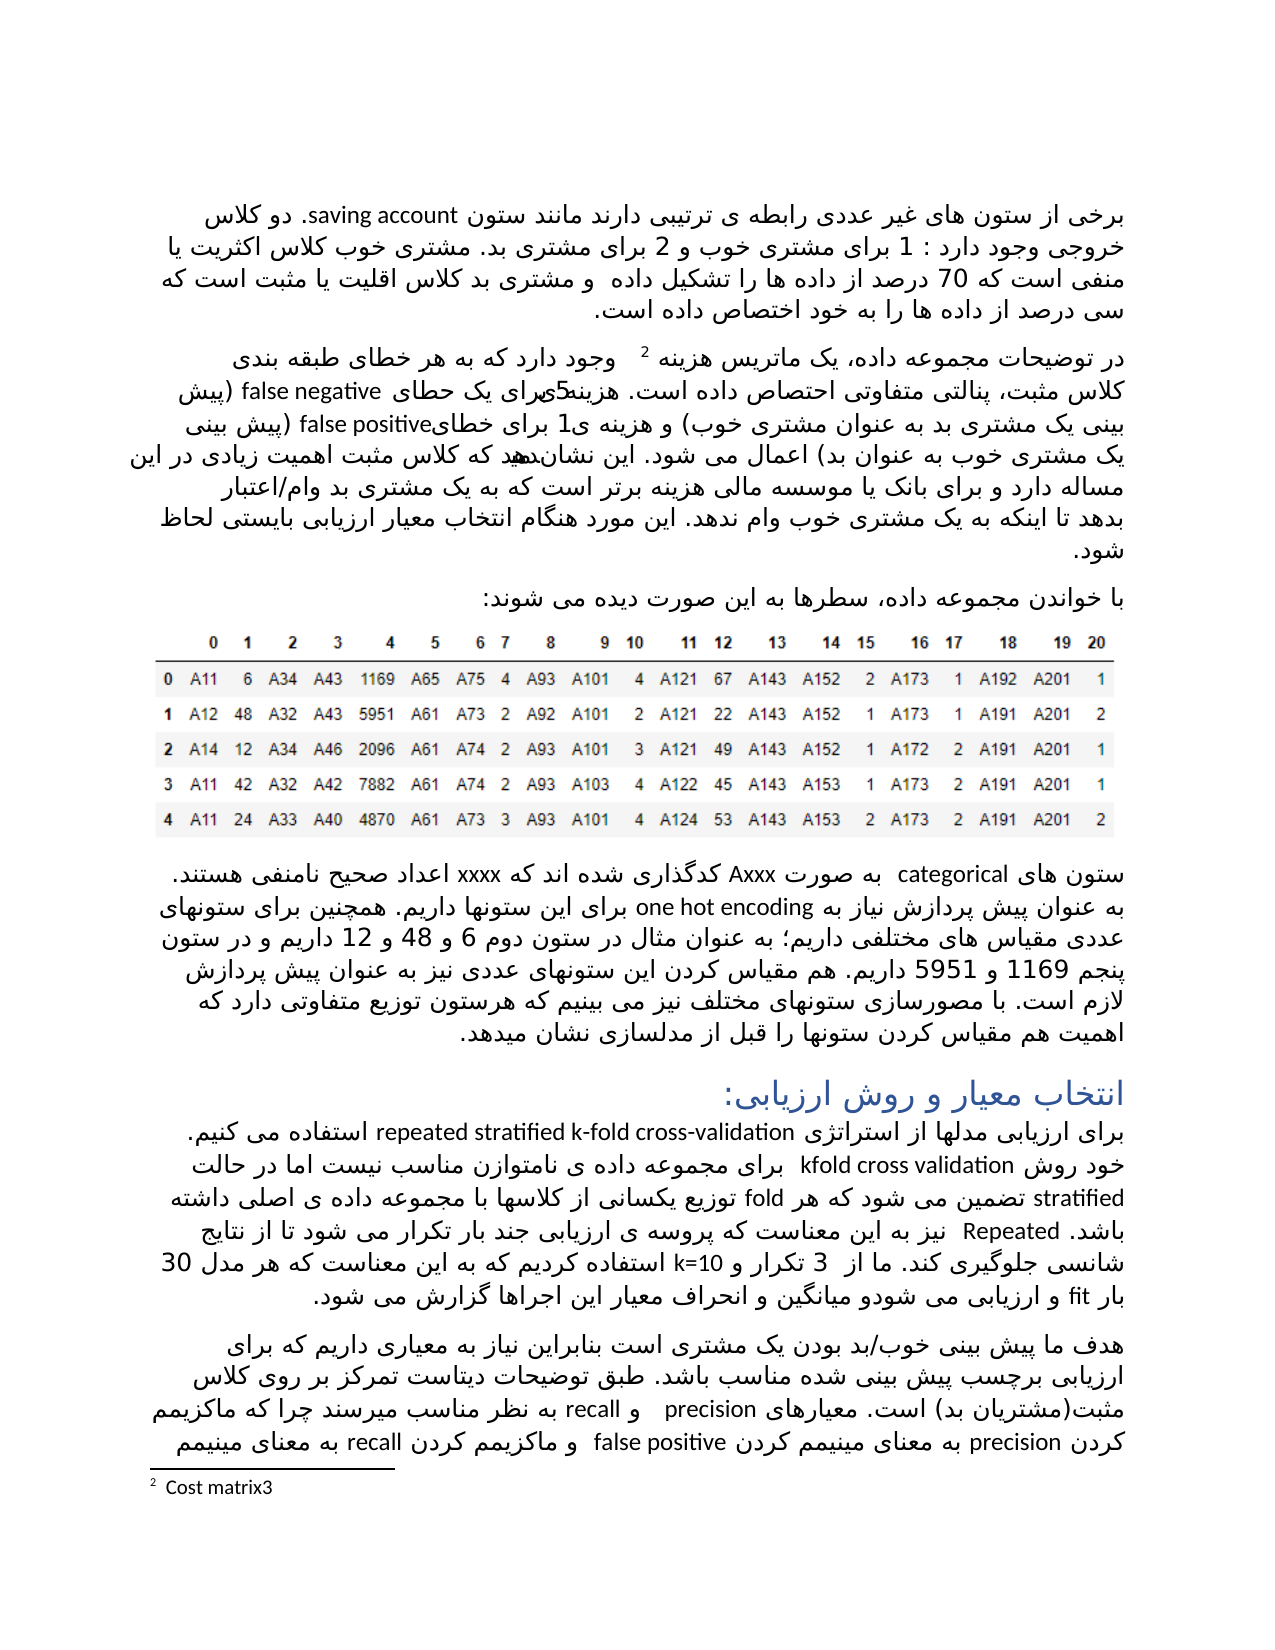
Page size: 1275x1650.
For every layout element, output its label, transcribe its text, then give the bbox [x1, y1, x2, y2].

text برای ارزیابی مدلها از استراتژی repeated stratified k-fold cross-validation استفاده می کنیم. خود روش kfold cross validation برای مجموعه داده ی نامتوازن مناسب نیست اما در حالت stratified تضمین می شود که هر fold توزیع یکسانی از کلاسها با مجموعه داده ی اصلی داشته باشد. Repeated نیز به این معناست که پروسه ی ارزیابی جند بار تکرار می شود تا از نتایج شانسی جلوگیری کند. ما از 3 تکرار و k=10 استفاده کردیم که به این معناست که هر مدل 30 بار fit و ارزیابی می شودو میانگین و انحراف معیار این اجراها گزارش می شود. [150, 1116, 1125, 1311]
picture [150, 631, 1125, 839]
text در توضیحات مجموعه داده، یک ماتریس هزینه وجود دارد که به هر خطای طبقه بندی کلاس مثبت، پنالتی متفاوتی احتصاص داده است. هزینه ی 5 برای یک حطای false negative (پیش بینی یک مشتری بد به عنوان مشتری خوب) و هزینه ی 1 برای خطای false positive (پیش بینی یک مشتری خوب به عنوان بد) اعمال می شود. این نشان میدهد که کلاس مثبت اهمیت زیادی در این مساله دارد و برای بانک یا موسسه مالی هزینه برتر است که به یک مشتری بد وام/اعتبار بدهد تا اینکه به یک مشتری خوب وام ندهد. این مورد هنگام انتخاب معیار ارزیابی بایستی لحاظ شود. [150, 343, 1125, 564]
subtitle انتخاب معیار و روش ارزیابی: [150, 1074, 1125, 1113]
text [150, 1330, 1125, 1456]
text برخی از ستون های غیر عددی رابطه ی ترتیبی دارند مانند ستون saving account. دو کلاس خروجی وجود دارد : 1 برای مشتری خوب و 2 برای مشتری بد. مشتری خوب کلاس اکثریت یا منفی است که 70 درصد از داده ها را تشکیل داده و مشتری بد کلاس اقلیت یا مثبت است که سی درصد از داده ها را به خود اختصاص داده است. [150, 199, 1125, 324]
text ستون های categorical به صورت Axxx کدگذاری شده اند که xxxx اعداد صحیح نامنفی هستند. به عنوان پیش پردازش نیاز به one hot encoding برای این ستونها داریم. همچنین برای ستونهای عددی مقیاس های مختلفی داریم؛ به عنوان مثال در ستون دوم 6 و 48 و 12 داریم و در ستون پنجم 1169 و 5951 داریم. هم مقیاس کردن این ستونهای عددی نیز به عنوان پیش پردازش لازم است. با مصورسازی ستونهای مختلف نیز می بینیم که هرستون توزیع متفاوتی دارد که اهمیت هم مقیاس کردن ستونها را قبل از مدلسازی نشان میدهد. [150, 858, 1125, 1047]
text با خواندن مجموعه داده، سطرها به این صورت دیده می شوند: [150, 583, 1125, 612]
